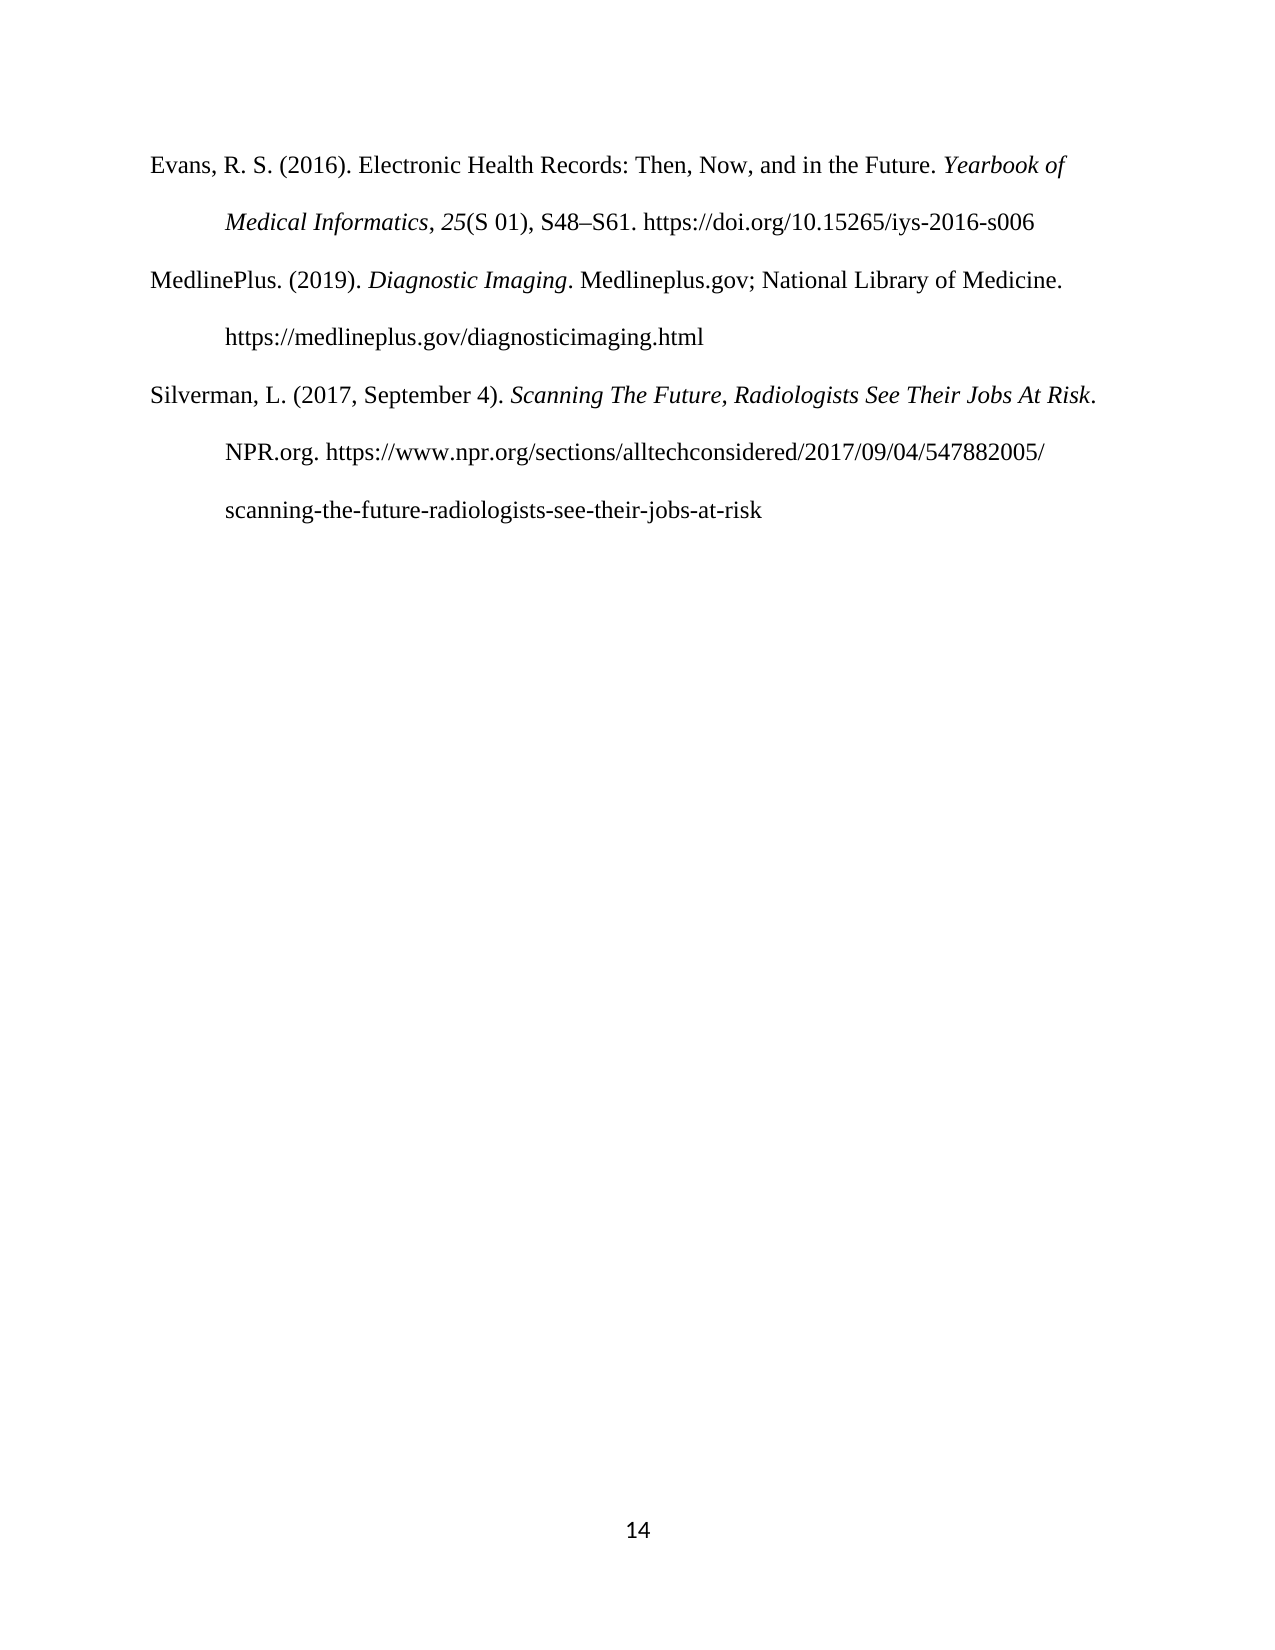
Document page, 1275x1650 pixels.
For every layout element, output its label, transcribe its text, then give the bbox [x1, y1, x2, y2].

text Evans, R. S. (2016). Electronic Health Records: Then, Now, and in the Future. Yearbook of Medical Informatics, 25(S 01), S48–S61. https://doi.org/10.15265/iys-2016-s006 [150, 150, 1125, 236]
text Silverman, L. (2017, September 4). Scanning The Future, Radiologists See Their Jobs At Risk. NPR.org. https://www.npr.org/sections/alltechconsidered/2017/09/04/547882005/scanning-the-future-radiologists-see-their-jobs-at-risk [150, 380, 1125, 524]
text MedlinePlus. (2019). Diagnostic Imaging. Medlineplus.gov; National Library of Medicine. https://medlineplus.gov/diagnosticimaging.html [150, 265, 1125, 351]
